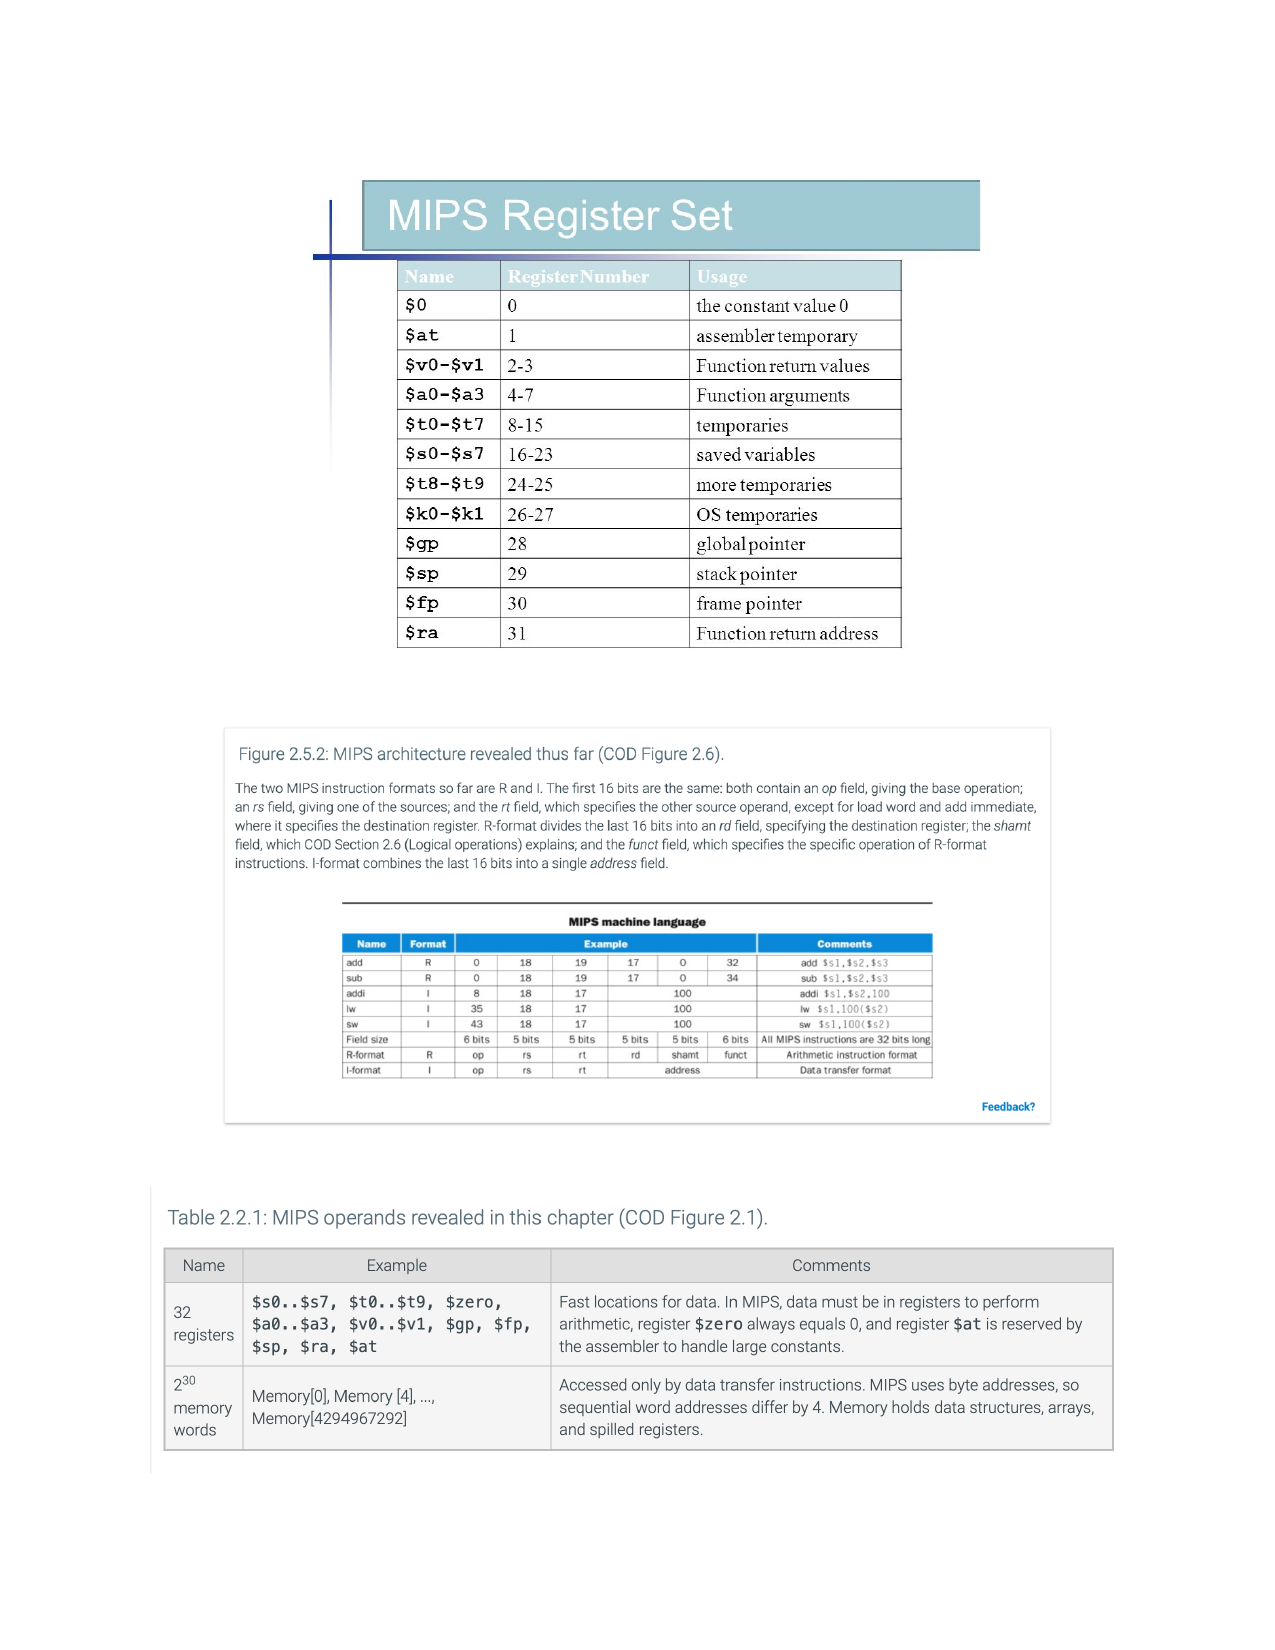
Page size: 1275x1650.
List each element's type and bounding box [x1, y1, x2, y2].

picture [294, 180, 981, 695]
picture [150, 1187, 1125, 1473]
picture [221, 725, 1054, 1127]
